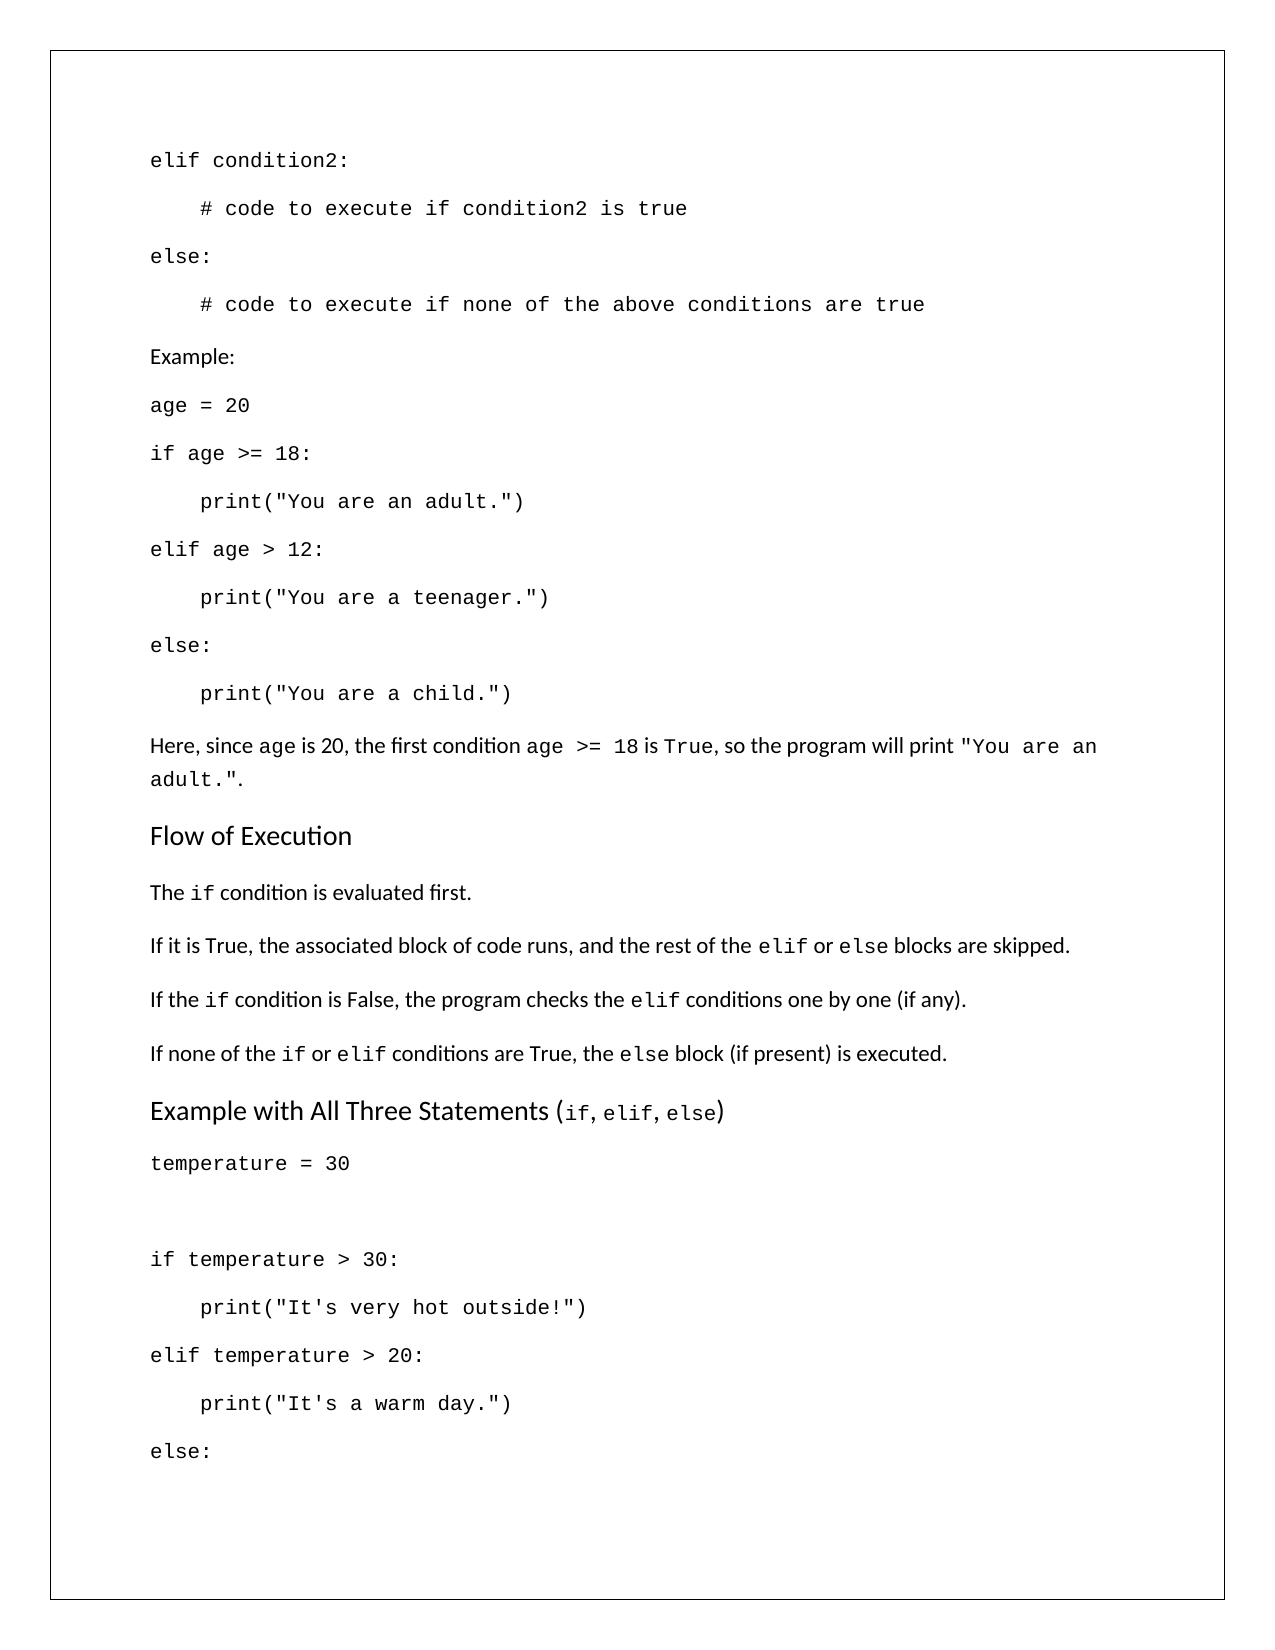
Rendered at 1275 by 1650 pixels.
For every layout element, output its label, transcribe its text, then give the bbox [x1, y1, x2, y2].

text If the if condition is False, the program checks the elif conditions one by one (if any). [150, 985, 1125, 1014]
text else: [150, 635, 1125, 659]
text else: [150, 246, 1125, 270]
text elif condition2: [150, 150, 1125, 174]
text else: [150, 1441, 1125, 1464]
text elif temperature > 20: [150, 1345, 1125, 1368]
text Here, since age is 20, the first condition age >= 18 is True, so the program will print "You are an adult.". [150, 731, 1125, 792]
text print("You are a teenager.") [150, 587, 1125, 611]
text If it is True, the associated block of code runs, and the rest of the elif or else blocks are skipped. [150, 932, 1125, 960]
text If none of the if or elif conditions are True, the else block (if present) is executed. [150, 1039, 1125, 1067]
text print("You are an adult.") [150, 491, 1125, 515]
text age = 20 [150, 395, 1125, 419]
text The if condition is evaluated first. [150, 878, 1125, 906]
text print("It's very hot outside!") [150, 1297, 1125, 1321]
text Example with All Three Statements (if, elif, else) [150, 1092, 1125, 1127]
text temperature = 30 [150, 1153, 1125, 1176]
text elif age > 12: [150, 539, 1125, 563]
text Example: [150, 342, 1125, 370]
text if age >= 18: [150, 443, 1125, 467]
text print("It's a warm day.") [150, 1393, 1125, 1417]
text # code to execute if none of the above conditions are true [150, 294, 1125, 318]
text if temperature > 30: [150, 1249, 1125, 1272]
text print("You are a child.") [150, 683, 1125, 707]
text # code to execute if condition2 is true [150, 198, 1125, 222]
text Flow of Execution [150, 818, 1125, 852]
